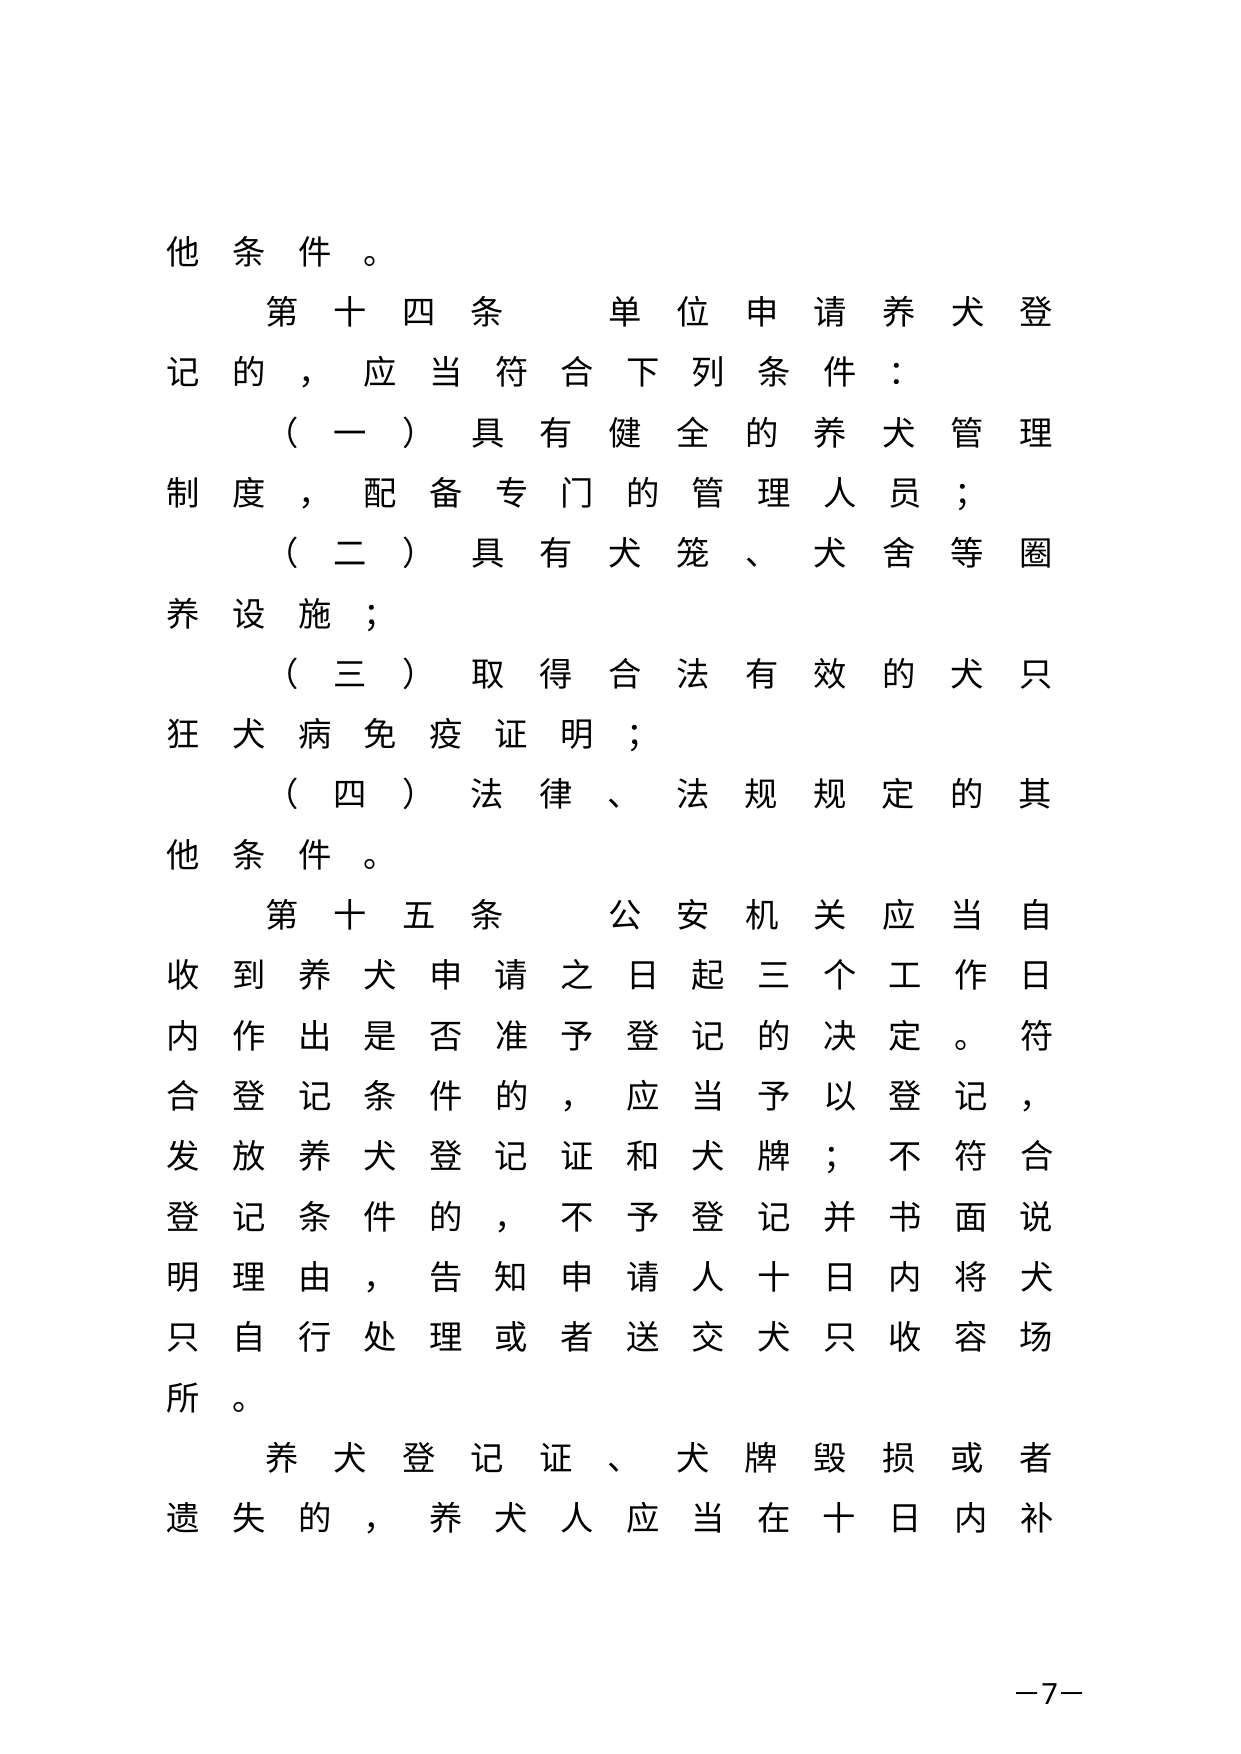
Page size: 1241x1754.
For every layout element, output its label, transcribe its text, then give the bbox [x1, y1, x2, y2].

text （四）法律、法规规定的其他条件。 [167, 219, 1085, 280]
text 第十五条 公安机关应当自收到养犬申请之日起三个工作日内作出是否准予登记的决定。符合登记条件的，应当予以登记，发放养犬登记证和犬牌；不符合登记条件的，不予登记并书面说明理由，告知申请人十日内将犬只自行处理或者送交犬只收容场所。 [167, 883, 1085, 1426]
text （一）具有健全的养犬管理制度，配备专门的管理人员； [167, 400, 1085, 521]
text （三）取得合法有效的犬只狂犬病免疫证明； [167, 642, 1085, 762]
text （二）具有犬笼、犬舍等圈养设施； [167, 521, 1085, 642]
text （四）法律、法规规定的其他条件。 [167, 762, 1085, 883]
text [167, 1426, 1085, 1546]
text 第十四条 单位申请养犬登记的，应当符合下列条件： [167, 280, 1085, 400]
